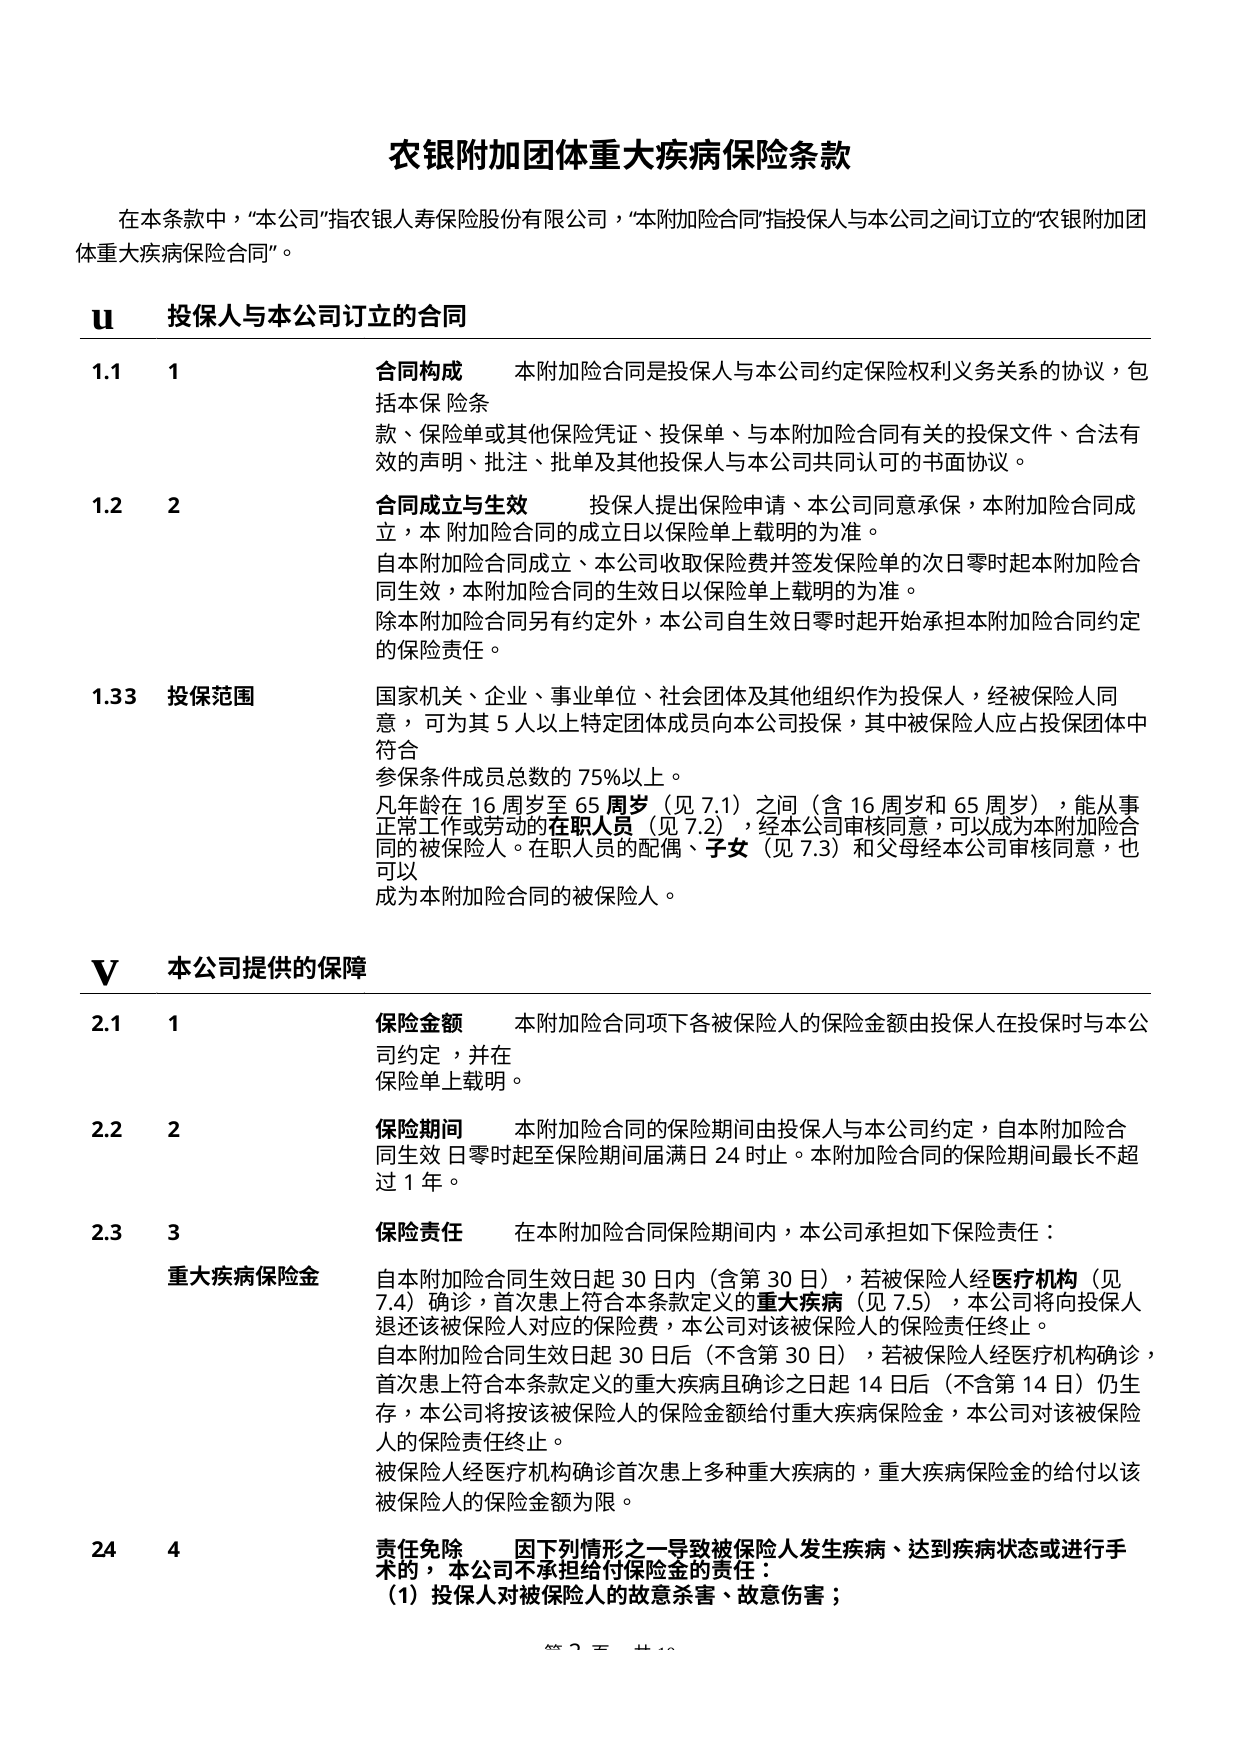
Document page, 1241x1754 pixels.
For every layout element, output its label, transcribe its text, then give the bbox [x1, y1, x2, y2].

text 重大疾病保险金 自本附加险合同生效日起 30 日内（含第 30 日），若被保险人经医疗机构（见 7.4）确诊，首次患上符合本条款定义的重大疾病（见 7.5），本公司将向投保人退还该被保险人对应的保险费，本公司对该被保险人的保险责任终止。 [91, 1266, 1152, 1341]
list 2 保险期间 本附加险合同的保险期间由投保人与本公司约定，自本附加险合同生效 日零时起至保险期间届满日 24 时止。本附加险合同的保险期间最长不超过 1 年。 [91, 1116, 1142, 1197]
subtitle v 本公司提供的保障 [91, 933, 1167, 989]
text 除本附加险合同另有约定外，本公司自生效日零时起开始承担本附加险合同约定的保险责任。 [375, 606, 1142, 665]
text 首次患上符合本条款定义的重大疾病且确诊之日起 14 日后（不含第 14 日）仍生存，本公司将按该被保险人的保险金额给付重大疾病保险金，本公司对该被保险人的保险责任终止。 [375, 1369, 1141, 1457]
text 自本附加险合同生效日起 30 日后（不含第 30 日），若被保险人经医疗机构确诊， [375, 1341, 1167, 1369]
text 成为本附加险合同的被保险人。 [375, 886, 1167, 909]
text 在本条款中，“本公司”指农银人寿保险股份有限公司，“本附加险合同”指投保人与本公司之间订立的“农银附加团体重大疾病保险合同”。 [75, 204, 1156, 267]
subtitle 农银附加团体重大疾病保险条款 [388, 127, 1167, 178]
list 3 保险责任 在本附加险合同保险期间内，本公司承担如下保险责任： [91, 1217, 1167, 1246]
list 1 保险金额 本附加险合同项下各被保险人的保险金额由投保人在投保时与本公司约定 ，并在 [91, 1006, 1167, 1070]
text 参保条件成员总数的 75%以上。 [375, 766, 1167, 790]
text 凡年龄在 16 周岁至 65 周岁（见 7.1）之间（含 16 周岁和 65 周岁），能从事正常工作或劳动的在职人员（见 7.2），经本公司审核同意，可以成为本附加险合同的被保险人。在职人员的配偶、子女（见 7.3）和父母经本公司审核同意，也可以 [375, 796, 1141, 886]
subtitle 4 责任免除 因下列情形之一导致被保险人发生疾病、达到疾病状态或进行手术的， 本公司不承担给付保险金的责任： [91, 1540, 1141, 1584]
text 被保险人经医疗机构确诊首次患上多种重大疾病的，重大疾病保险金的给付以该被保险人的保险金额为限。 [375, 1457, 1142, 1517]
list 3 投保范围 国家机关、企业、事业单位、社会团体及其他组织作为投保人，经被保险人同意， 可为其 5 人以上特定团体成员向本公司投保，其中被保险人应占投保团体中符合 [91, 683, 1152, 764]
text 自本附加险合同成立、本公司收取保险费并签发保险单的次日零时起本附加险合同生效，本附加险合同的生效日以保险单上载明的为准。 [375, 548, 1142, 606]
text 保险单上载明。 [375, 1070, 1167, 1094]
text 款、保险单或其他保险凭证、投保单、与本附加险合同有关的投保文件、合法有效的声明、批注、批单及其他投保人与本公司共同认可的书面协议。 [375, 419, 1145, 476]
list 1 合同构成 本附加险合同是投保人与本公司约定保险权利义务关系的协议，包括本保 险条 [91, 354, 1167, 418]
subtitle u 投保人与本公司订立的合同 [91, 290, 1167, 334]
list 2 合同成立与生效 投保人提出保险申请、本公司同意承保，本附加险合同成立，本 附加险合同的成立日以保险单上载明的为准。 [91, 492, 1142, 546]
text （1）投保人对被保险人的故意杀害、故意伤害； [375, 1584, 1167, 1608]
